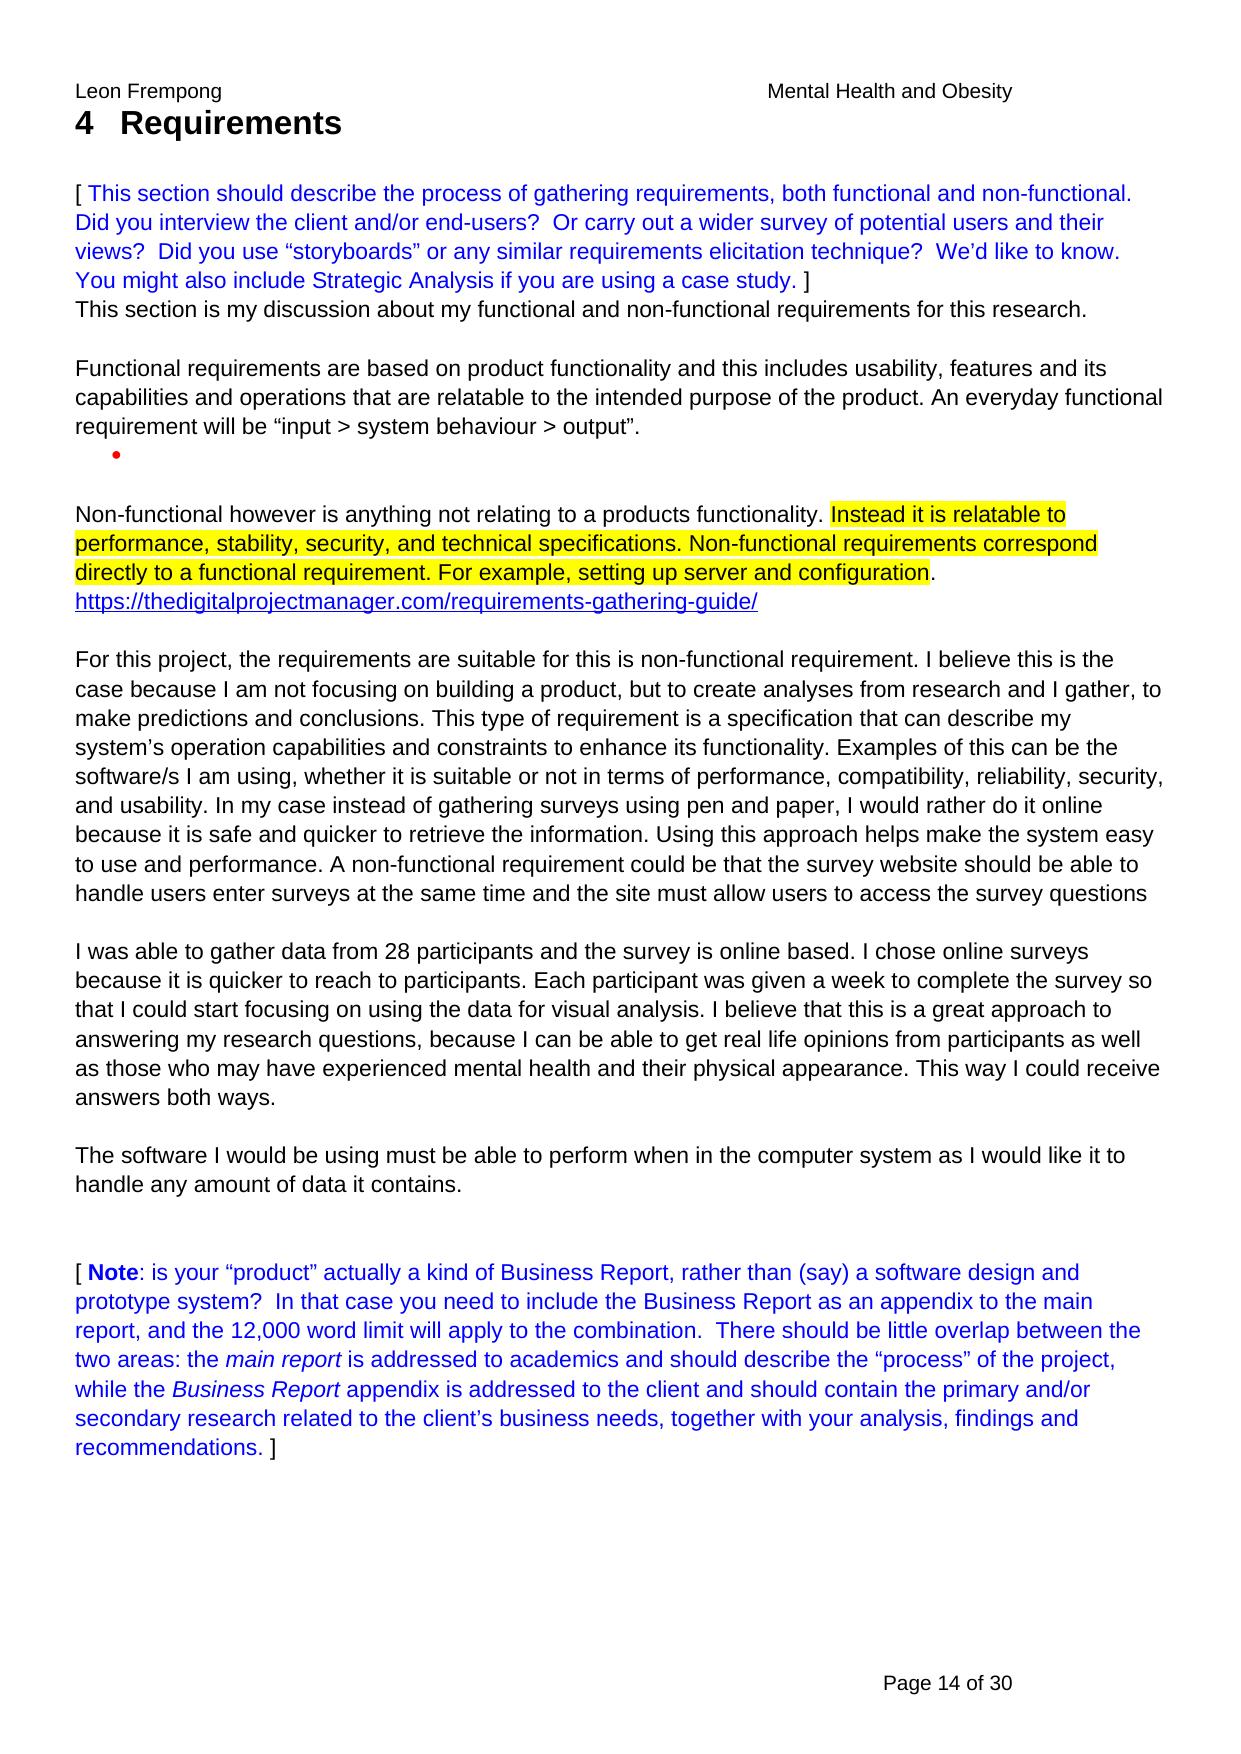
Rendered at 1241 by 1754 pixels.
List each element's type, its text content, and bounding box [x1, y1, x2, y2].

text [ Note: is your “product” actually a kind of Business Report, rather than (say) a software design and prototype system? In that case you need to include the Business Report as an appendix to the main report, and the 12,000 word limit will apply to the combination. There should be little overlap between the two areas: the main report is addressed to academics and should describe the “process” of the project, while the Business Report appendix is addressed to the client and should contain the primary and/or secondary research related to the client’s business needs, together with your analysis, findings and recommendations. ] [75, 1256, 1165, 1460]
text This section is my discussion about my functional and non-functional requirements for this research. [75, 293, 1165, 323]
text The software I would be using must be able to perform when in the computer system as I would like it to handle any amount of data it contains. [75, 1139, 1165, 1198]
text I was able to gather data from 28 participants and the survey is online based. I chose online surveys because it is quicker to reach to participants. Each participant was given a week to complete the survey so that I could start focusing on using the data for visual analysis. I believe that this is a great approach to answering my research questions, because I can be able to get real life opinions from participants as well as those who may have experienced mental health and their physical appearance. This way I could receive answers both ways. [75, 935, 1165, 1110]
subtitle Requirements [75, 103, 1165, 141]
text Functional requirements are based on product functionality and this includes usability, features and its capabilities and operations that are relatable to the intended purpose of the product. An everyday functional requirement will be “input > system behaviour > output”. [75, 352, 1165, 439]
text Non-functional however is anything not relating to a products functionality. Instead it is relatable to performance, stability, security, and technical specifications. Non-functional requirements correspond directly to a functional requirement. For example, setting up server and configuration. [75, 498, 1165, 585]
text For this project, the requirements are suitable for this is non-functional requirement. I believe this is the case because I am not focusing on building a product, but to create analyses from research and I gather, to make predictions and conclusions. This type of requirement is a specification that can describe my system’s operation capabilities and constraints to enhance its functionality. Examples of this can be the software/s I am using, whether it is suitable or not in terms of performance, compatibility, reliability, security, and usability. In my case instead of gathering surveys using pen and paper, I would rather do it online because it is safe and quicker to retrieve the information. Using this approach helps make the system easy to use and performance. A non-functional requirement could be that the survey website should be able to handle users enter surveys at the same time and the site must allow users to access the survey questions [75, 643, 1165, 906]
text [ This section should describe the process of gathering requirements, both functional and non-functional. Did you interview the client and/or end-users? Or carry out a wider survey of potential users and their views? Did you use “storyboards” or any similar requirements elicitation technique? We’d like to know. You might also include Strategic Analysis if you are using a case study. ] [75, 177, 1165, 293]
text https://thedigitalprojectmanager.com/requirements-gathering-guide/ [75, 585, 1165, 614]
